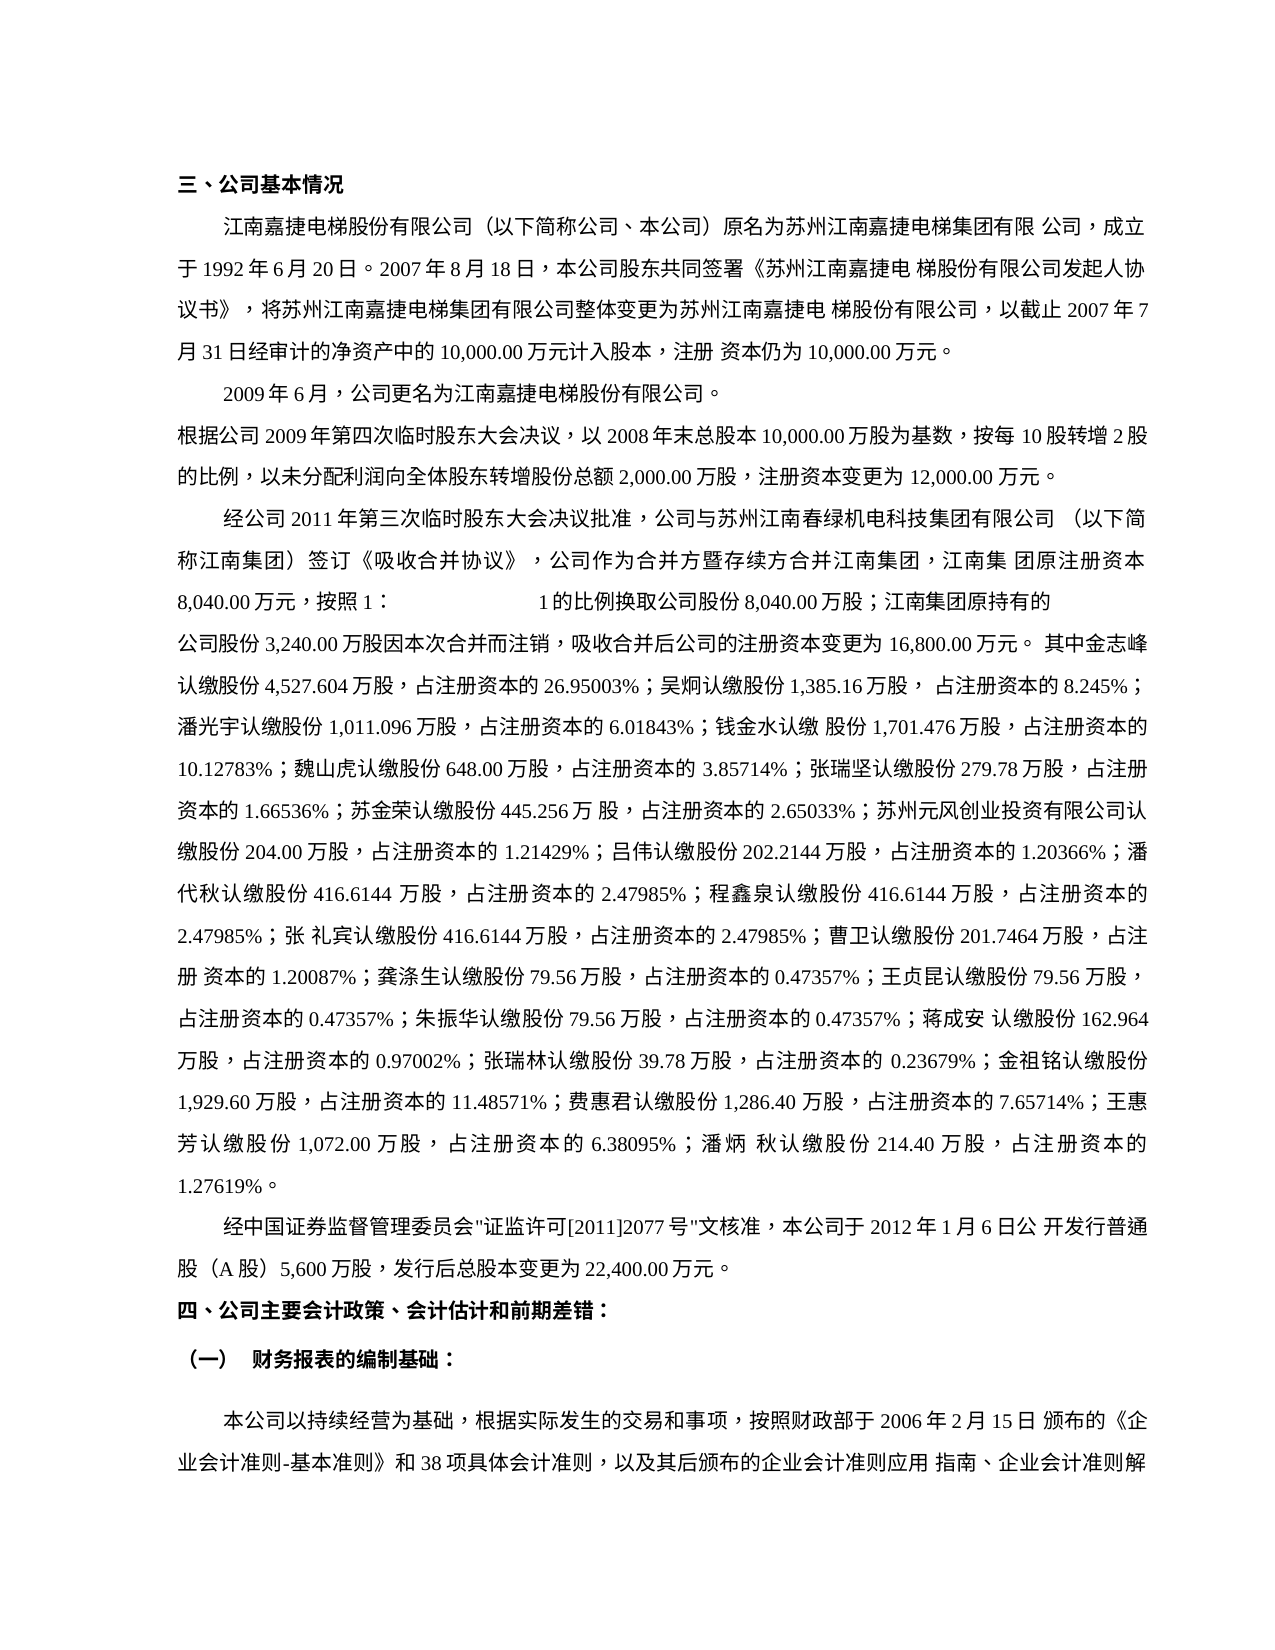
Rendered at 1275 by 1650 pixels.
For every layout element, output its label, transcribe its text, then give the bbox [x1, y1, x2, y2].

subtitle 三、公司基本情况 [177, 159, 1148, 201]
text 公司股份3,240.00万股因本次合并而注销，吸收合并后公司的注册资本变更为16,800.00万元。 其中金志峰认缴股份4,527.604万股，占注册资本的26.95003%；吴炯认缴股份1,385.16万股， 占注册资本的8.245%；潘光宇认缴股份1,011.096万股，占注册资本的6.01843%；钱金水认缴 股份1,701.476万股，占注册资本的10.12783%；魏山虎认缴股份648.00万股，占注册资本的 3.85714%；张瑞坚认缴股份279.78万股，占注册资本的1.66536%；苏金荣认缴股份445.256万 股，占注册资本的2.65033%；苏州元风创业投资有限公司认缴股份204.00万股，占注册资本的 1.21429%；吕伟认缴股份202.2144万股，占注册资本的1.20366%；潘代秋认缴股份416.6144 万股，占注册资本的2.47985%；程鑫泉认缴股份416.6144万股，占注册资本的2.47985%；张 礼宾认缴股份416.6144万股，占注册资本的2.47985%；曹卫认缴股份201.7464万股，占注册 资本的1.20087%；龚涤生认缴股份79.56万股，占注册资本的0.47357%；王贞昆认缴股份79.56 万股，占注册资本的0.47357%；朱振华认缴股份79.56万股，占注册资本的0.47357%；蒋成安 认缴股份162.964万股，占注册资本的0.97002%；张瑞林认缴股份39.78万股，占注册资本的 0.23679%；金祖铭认缴股份1,929.60万股，占注册资本的11.48571%；费惠君认缴股份1,286.40 万股，占注册资本的7.65714%；王惠芳认缴股份1,072.00万股，占注册资本的6.38095%；潘炳 秋认缴股份214.40万股，占注册资本的1.27619%。 [177, 618, 1148, 1201]
text 2009年6月，公司更名为江南嘉捷电梯股份有限公司。 [177, 368, 1148, 410]
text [177, 1395, 1148, 1479]
text 根据公司2009年第四次临时股东大会决议，以2008年末总股本10,000.00万股为基数，按每 10股转增2股的比例，以未分配利润向全体股东转增股份总额2,000.00万股，注册资本变更为 12,000.00 万元。 [177, 410, 1148, 493]
text 经公司2011年第三次临时股东大会决议批准，公司与苏州江南春绿机电科技集团有限公司 （以下简称江南集团）签订《吸收合并协议》，公司作为合并方暨存续方合并江南集团，江南集 团原注册资本8,040.00万元，按照1： 1的比例换取公司股份8,040.00万股；江南集团原持有的 [177, 493, 1148, 618]
subtitle 四、公司主要会计政策、会计估计和前期差错： [177, 1285, 1148, 1327]
text 经中国证券监督管理委员会"证监许可[2011]2077号"文核准，本公司于2012年1月6日公 开发行普通股（A股）5,600万股，发行后总股本变更为22,400.00万元。 [177, 1201, 1148, 1285]
subtitle （一） 财务报表的编制基础： [177, 1345, 1148, 1374]
text 江南嘉捷电梯股份有限公司（以下简称公司、本公司）原名为苏州江南嘉捷电梯集团有限 公司，成立于1992年6月20日。2007年8月18日，本公司股东共同签署《苏州江南嘉捷电 梯股份有限公司发起人协议书》，将苏州江南嘉捷电梯集团有限公司整体变更为苏州江南嘉捷电 梯股份有限公司，以截止2007年7月31日经审计的净资产中的10,000.00万元计入股本，注册 资本仍为10,000.00万元。 [177, 201, 1148, 368]
